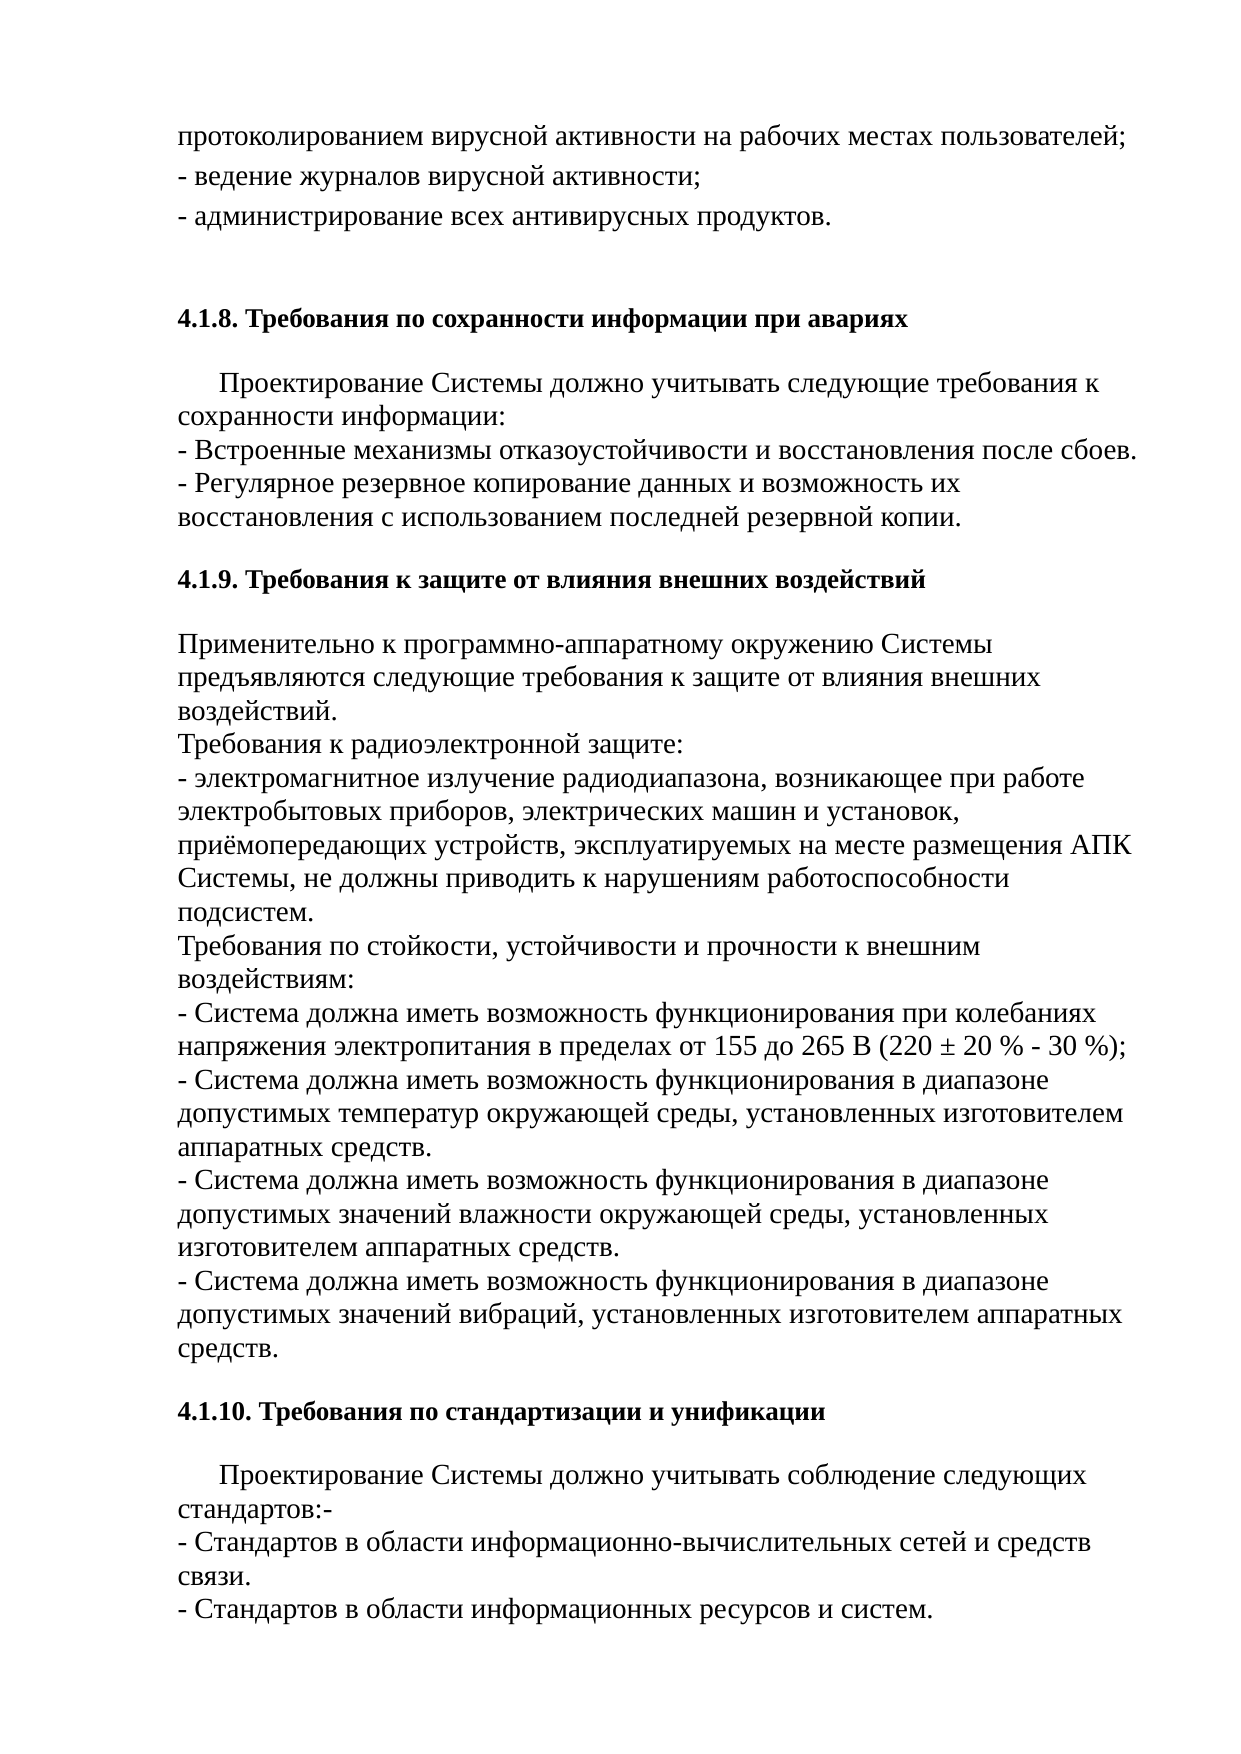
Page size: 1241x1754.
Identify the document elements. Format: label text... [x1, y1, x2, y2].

list - Стандартов в области информационных ресурсов и систем. [177, 1591, 1152, 1625]
text 4.1.10. Требования по стандартизации и унификации [177, 1395, 1152, 1426]
text 4.1.9. Требования к защите от влияния внешних воздействий [177, 563, 1152, 595]
text - Стандартов в области информационно-вычислительных сетей и средств связи. [177, 1524, 1152, 1591]
text 4.1.8. Требования по сохранности информации при авариях [177, 302, 1152, 333]
list - Встроенные механизмы отказоустойчивости и восстановления после сбоев. [177, 432, 1152, 465]
text Проектирование Системы должно учитывать соблюдение следующих стандартов:- [177, 1457, 1152, 1524]
text Применительно к программно-аппаратному окружению Системы предъявляются следующие требования к защите от влияния внешних воздействий. Требования к радиоэлектронной защите: - электромагнитное излучение радиодиапазона, возникающее при работе электробытовых приборов, электрических машин и установок, приёмопередающих устройств, эксплуатируемых на месте размещения АПК Системы, не должны приводить к нарушениям работоспособности подсистем. Требования по стойкости, устойчивости и прочности к внешним воздействиям: - Система должна иметь возможность функционирования при колебаниях напряжения электропитания в пределах от 155 до 265 В (220 ± 20 % - 30 %); - Система должна иметь возможность функционирования в диапазоне допустимых температур окружающей среды, установленных изготовителем аппаратных средств. - Система должна иметь возможность функционирования в диапазоне допустимых значений влажности окружающей среды, установленных изготовителем аппаратных средств. - Система должна иметь возможность функционирования в диапазоне допустимых значений вибраций, установленных изготовителем аппаратных средств. [177, 626, 1152, 1364]
text Проектирование Системы должно учитывать следующие требования к сохранности информации: [177, 365, 1152, 432]
list - Регулярное резервное копирование данных и возможность их восстановления с использованием последней резервной копии. [177, 465, 1152, 532]
